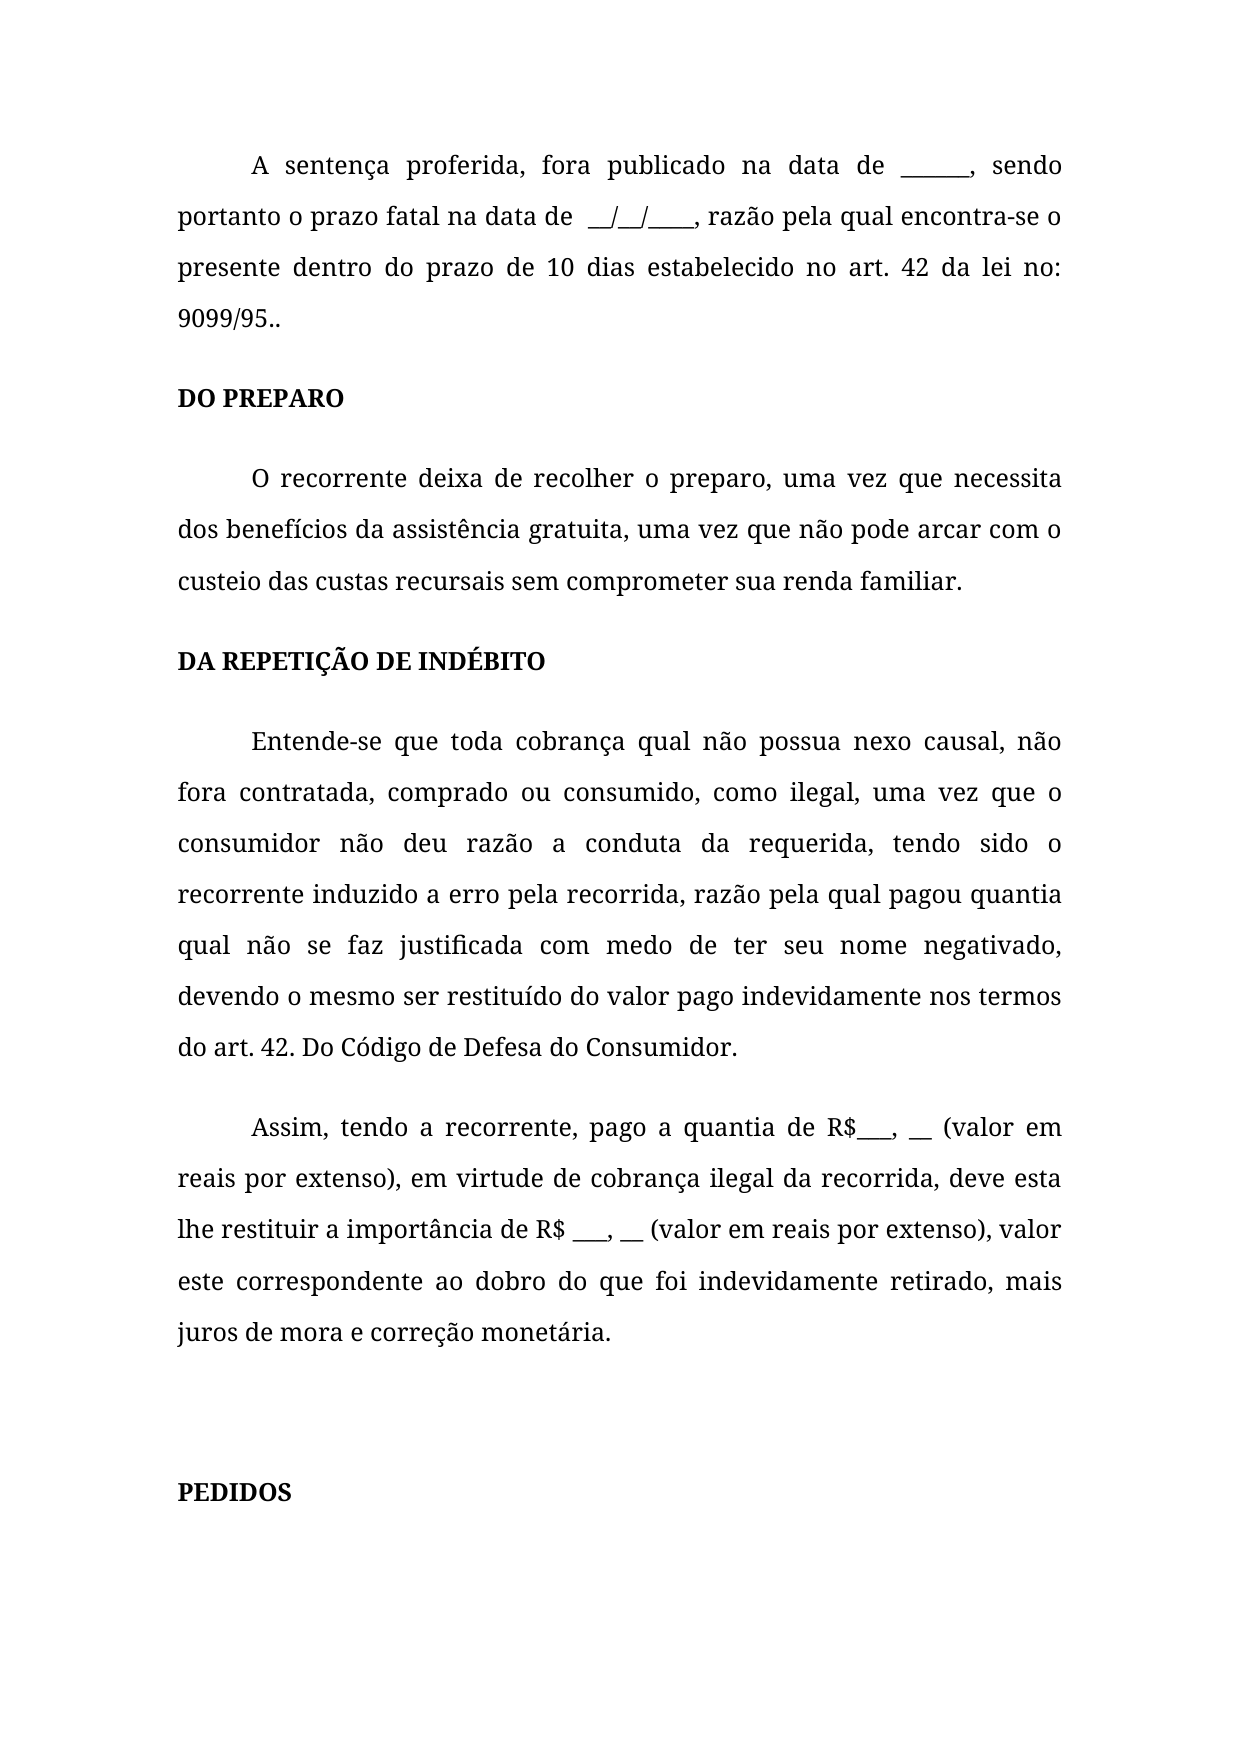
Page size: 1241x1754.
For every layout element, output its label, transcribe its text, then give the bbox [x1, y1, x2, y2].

text DO PREPARO [177, 381, 1063, 415]
text A sentença proferida, fora publicado na data de ______, sendo portanto o prazo fatal na data de __/__/____, razão pela qual encontra-se o presente dentro do prazo de 10 dias estabelecido no art. 42 da lei no: 9099/95.. [177, 148, 1063, 335]
text DA REPETIÇÃO DE INDÉBITO [177, 643, 1063, 677]
text Entende-se que toda cobrança qual não possua nexo causal, não fora contratada, comprado ou consumido, como ilegal, uma vez que o consumidor não deu razão a conduta da requerida, tendo sido o recorrente induzido a erro pela recorrida, razão pela qual pagou quantia qual não se faz justificada com medo de ter seu nome negativado, devendo o mesmo ser restituído do valor pago indevidamente nos termos do art. 42. Do Código de Defesa do Consumidor. [177, 724, 1063, 1064]
text Assim, tendo a recorrente, pago a quantia de R$___, __ (valor em reais por extenso), em virtude de cobrança ilegal da recorrida, deve esta lhe restituir a importância de R$ ___, __ (valor em reais por extenso), valor este correspondente ao dobro do que foi indevidamente retirado, mais juros de mora e correção monetária. [177, 1110, 1063, 1348]
text PEDIDOS [177, 1475, 1063, 1509]
text O recorrente deixa de recolher o preparo, uma vez que necessita dos benefícios da assistência gratuita, uma vez que não pode arcar com o custeio das custas recursais sem comprometer sua renda familiar. [177, 461, 1063, 597]
